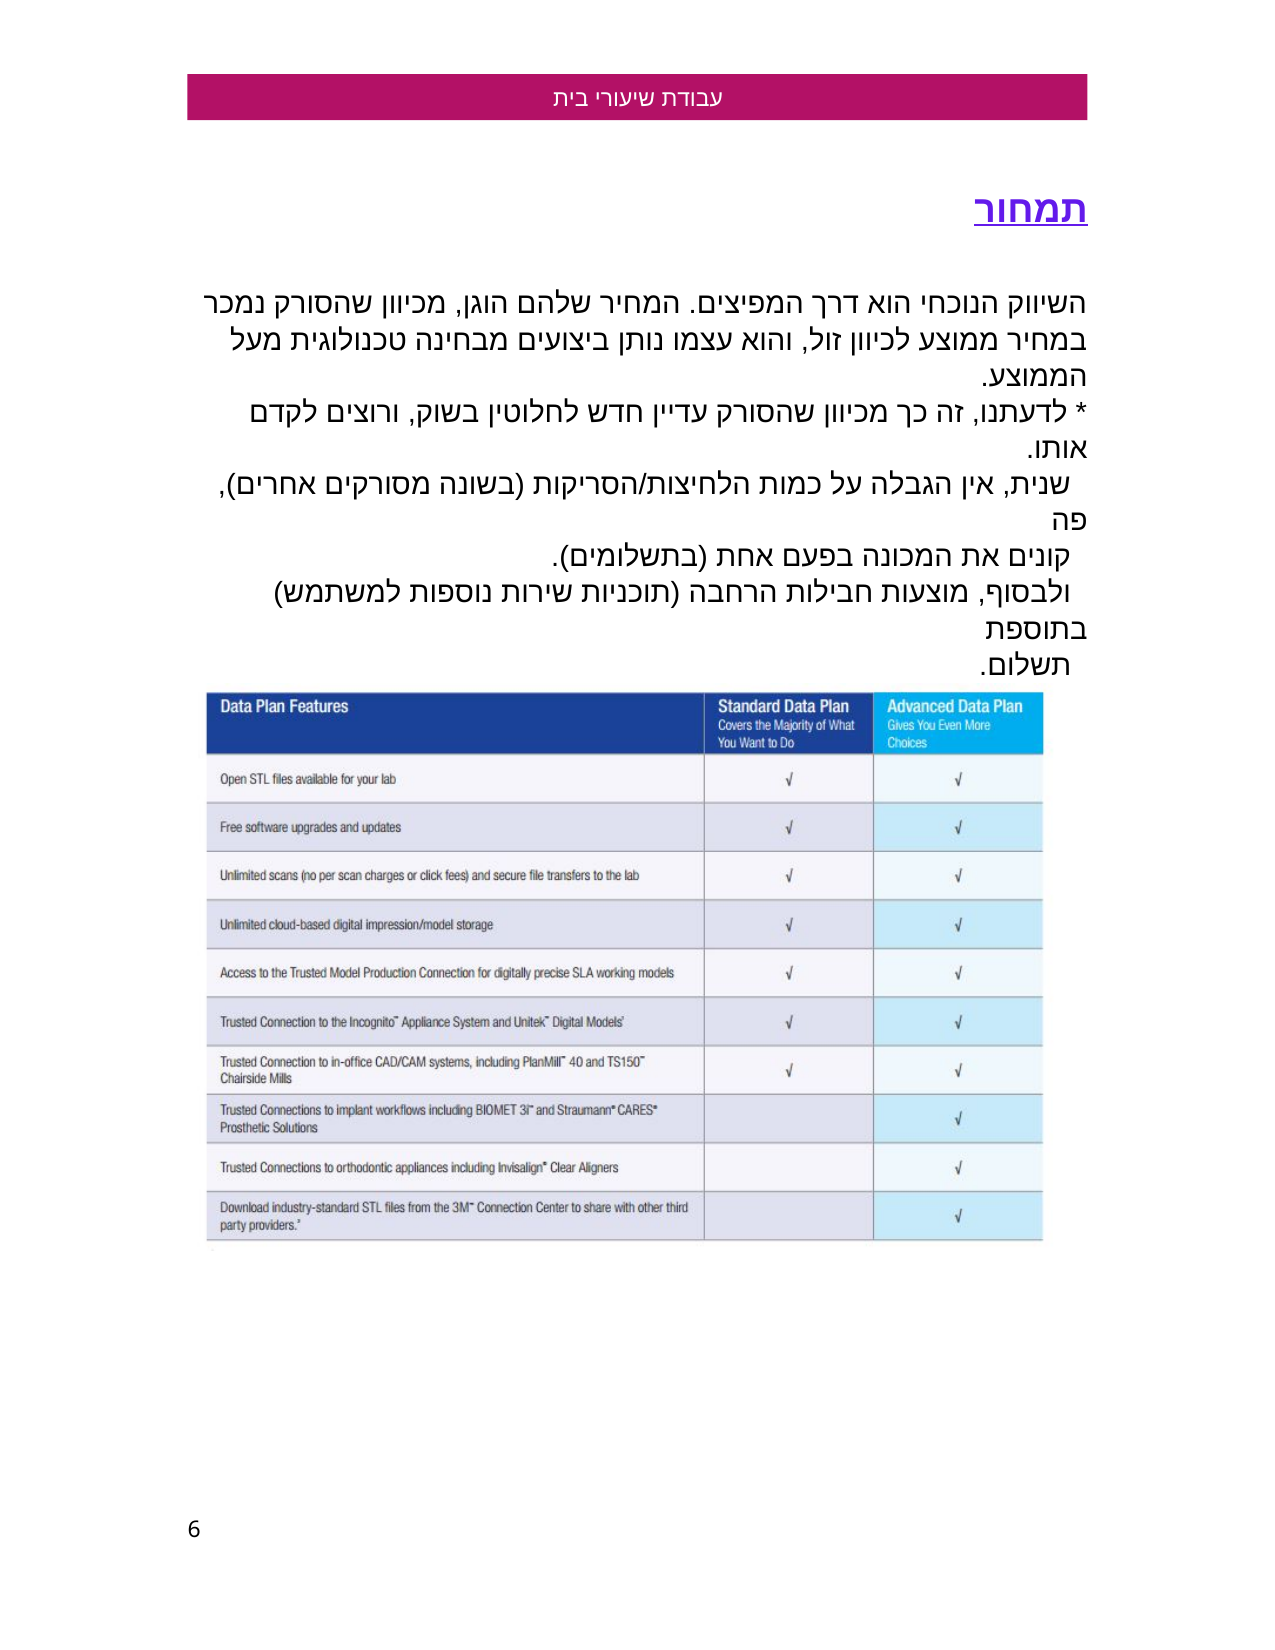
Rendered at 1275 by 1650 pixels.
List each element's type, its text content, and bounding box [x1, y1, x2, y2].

picture [188, 683, 1088, 1251]
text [187, 150, 1087, 230]
